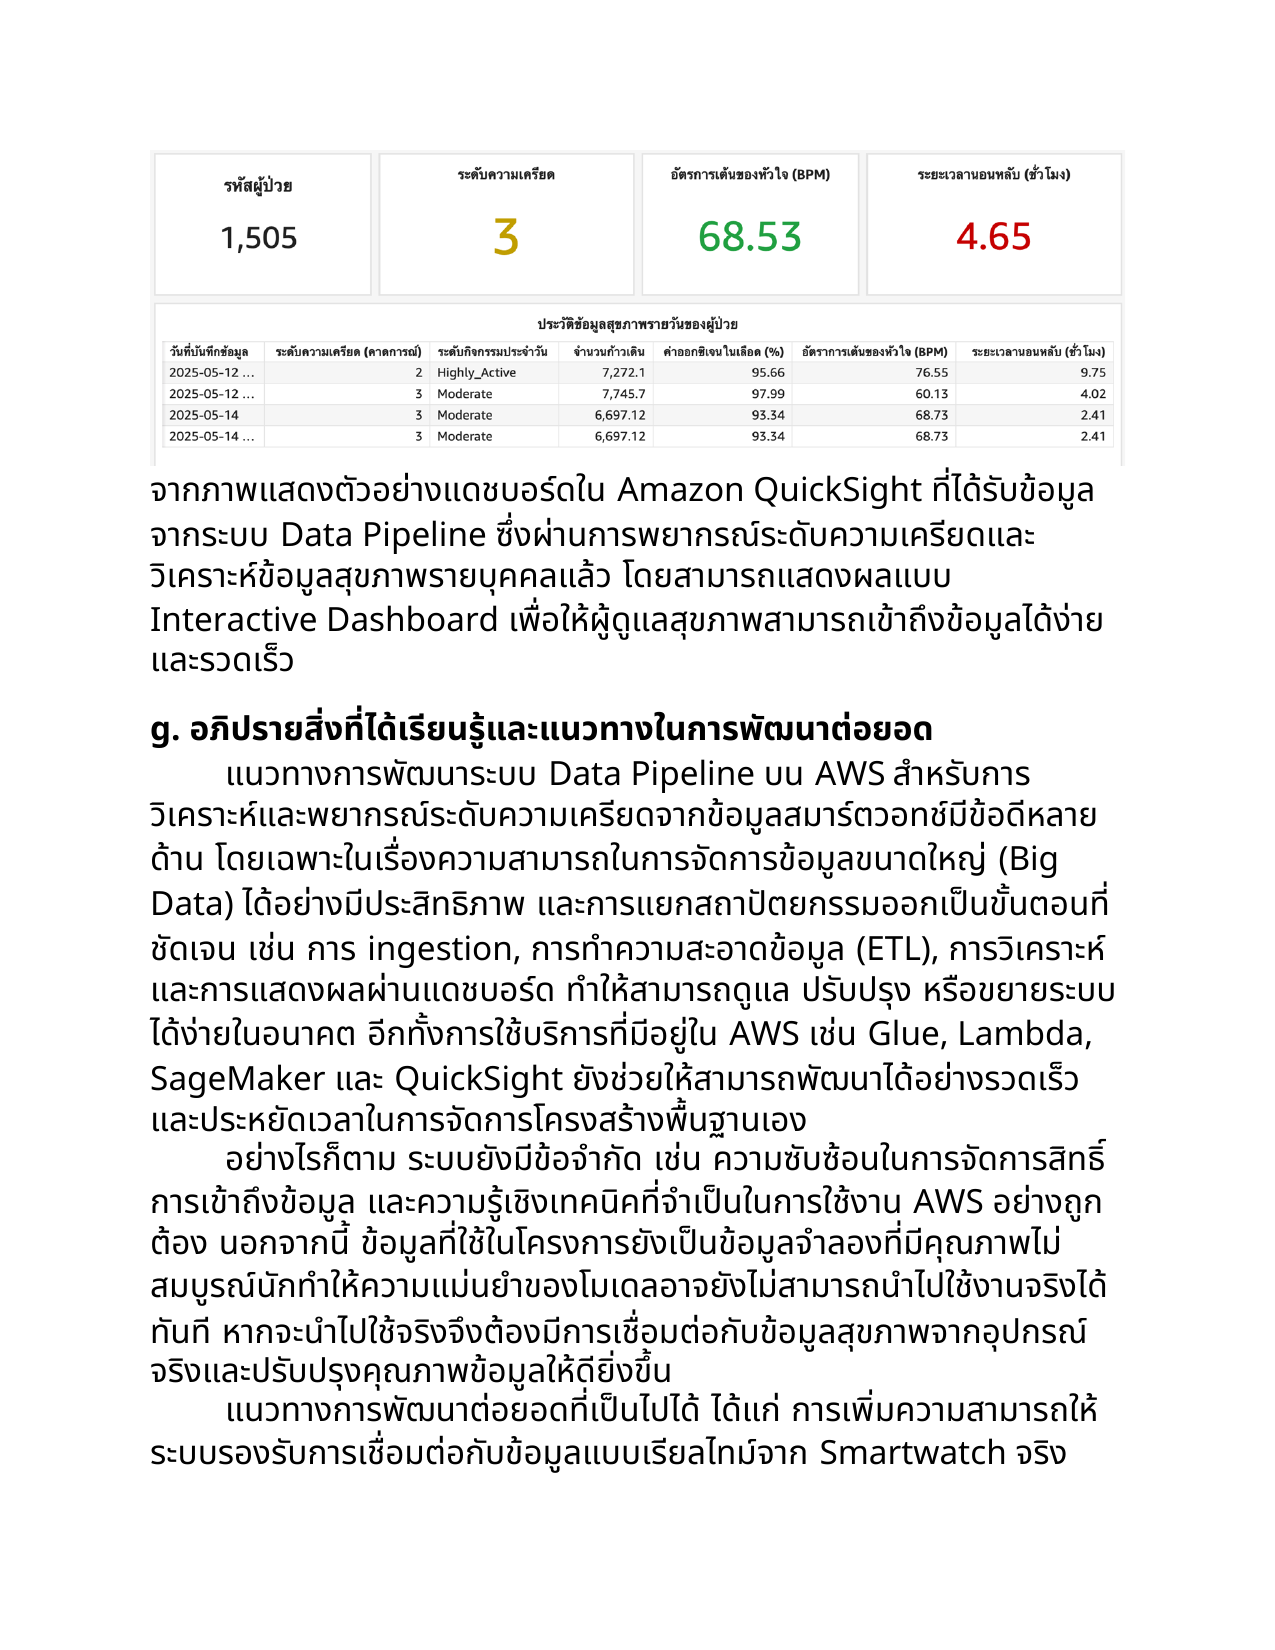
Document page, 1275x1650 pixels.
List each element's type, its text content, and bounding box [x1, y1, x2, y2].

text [150, 1390, 1125, 1474]
text อย่างไรก็ตาม ระบบยังมีข้อจำกัด เช่น ความซับซ้อนในการจัดการสิทธิ์การเข้าถึงข้อมูล และความรู้เชิงเทคนิคที่จำเป็นในการใช้งาน AWS อย่างถูกต้อง นอกจากนี้ ข้อมูลที่ใช้ในโครงการยังเป็นข้อมูลจำลองที่มีคุณภาพไม่สมบูรณ์นักทำให้ความแม่นยำของโมเดลอาจยังไม่สามารถนำไปใช้งานจริงได้ทันที หากจะนำไปใช้จริงจึงต้องมีการเชื่อมต่อกับข้อมูลสุขภาพจากอุปกรณ์จริงและปรับปรุงคุณภาพข้อมูลให้ดียิ่งขึ้น [150, 1139, 1125, 1390]
text แนวทางการพัฒนาระบบ Data Pipeline บน AWSสำหรับการวิเคราะห์และพยากรณ์ระดับความเครียดจากข้อมูลสมาร์ตวอทช์มีข้อดีหลายด้าน โดยเฉพาะในเรื่องความสามารถในการจัดการข้อมูลขนาดใหญ่ (Big Data) ได้อย่างมีประสิทธิภาพ และการแยกสถาปัตยกรรมออกเป็นขั้นตอนที่ชัดเจน เช่น การ ingestion, การทำความสะอาดข้อมูล (ETL), การวิเคราะห์ และการแสดงผลผ่านแดชบอร์ด ทำให้สามารถดูแล ปรับปรุง หรือขยายระบบได้ง่ายในอนาคต อีกทั้งการใช้บริการที่มีอยู่ใน AWS เช่น Glue, Lambda, SageMaker และ QuickSight ยังช่วยให้สามารถพัฒนาได้อย่างรวดเร็ว และประหยัดเวลาในการจัดการโครงสร้างพื้นฐานเอง [150, 750, 1125, 1139]
picture [150, 150, 1125, 466]
subtitle g. อภิปรายสิ่งที่ได้เรียนรู้และแนวทางในการพัฒนาต่อยอด [150, 704, 1125, 750]
text จากภาพแสดงตัวอย่างแดชบอร์ดใน Amazon QuickSight ที่ได้รับข้อมูลจากระบบ Data Pipeline ซึ่งผ่านการพยากรณ์ระดับความเครียดและวิเคราะห์ข้อมูลสุขภาพรายบุคคลแล้ว โดยสามารถแสดงผลแบบ Interactive Dashboard เพื่อให้ผู้ดูแลสุขภาพสามารถเข้าถึงข้อมูลได้ง่ายและรวดเร็ว [150, 466, 1125, 679]
